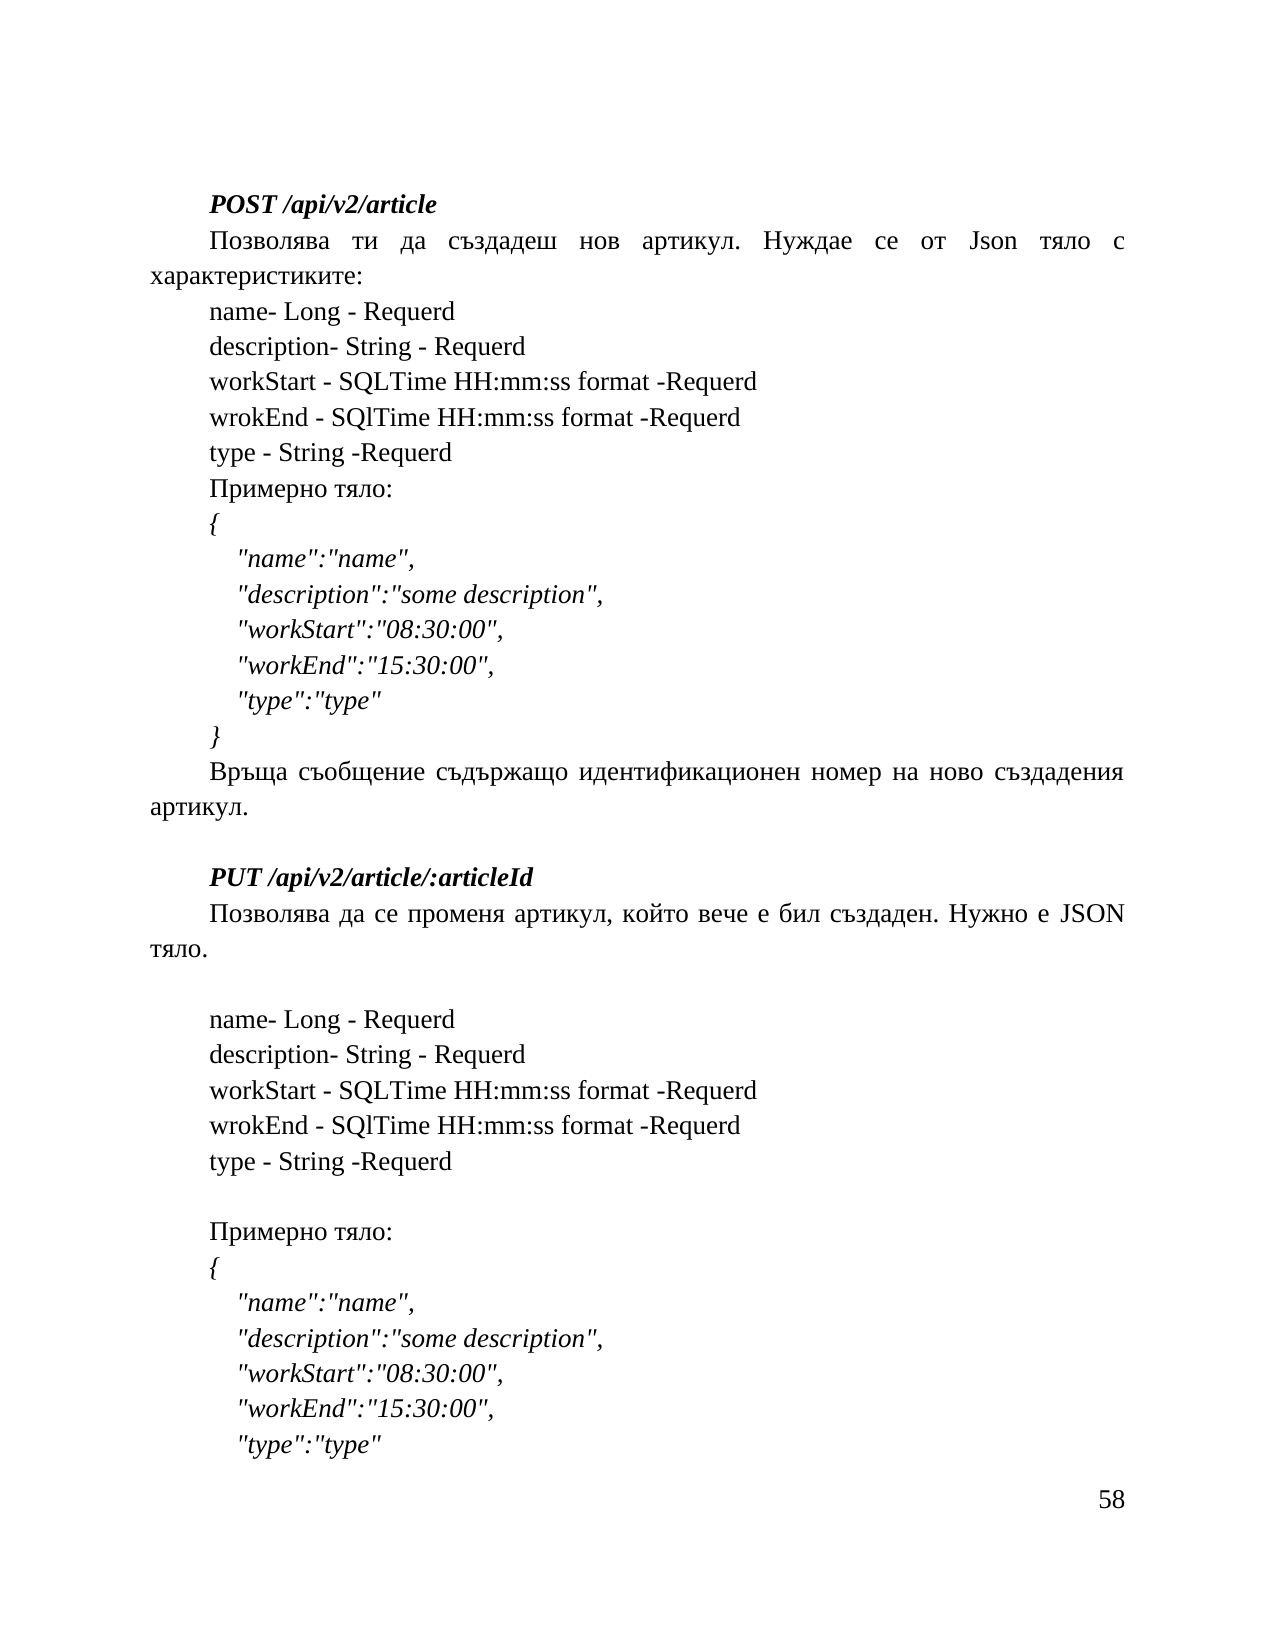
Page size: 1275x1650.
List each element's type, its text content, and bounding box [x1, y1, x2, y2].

text type - String -Requerd [150, 1142, 1125, 1177]
text "description":"some description", [150, 1319, 1125, 1354]
text PUT /api/v2/article/:articleId [150, 858, 1125, 894]
text type - String -Requerd [150, 433, 1125, 469]
text Примерно тяло: [150, 469, 1125, 504]
text } [150, 717, 1125, 752]
text "type":"type" [150, 1425, 1125, 1460]
text "name":"name", [150, 1283, 1125, 1319]
text "type":"type" [150, 681, 1125, 717]
text "workEnd":"15:30:00", [150, 646, 1125, 681]
text Примерно тяло: [150, 1212, 1125, 1248]
text { [150, 1248, 1125, 1283]
text Позволява ти да създадеш нов артикул. Нуждае се от Json тяло с характеристиките: [150, 221, 1125, 292]
text Позволява да се променя артикул, който вече е бил създаден. Нужно е JSON тяло. [150, 894, 1125, 964]
text "description":"some description", [150, 575, 1125, 610]
text { [150, 504, 1125, 539]
text name- Long - Requerd [150, 1000, 1125, 1035]
text "name":"name", [150, 539, 1125, 575]
text workStart - SQLTime HH:mm:ss format -Requerd [150, 1071, 1125, 1106]
text name- Long - Requerd [150, 292, 1125, 327]
text "workStart":"08:30:00", [150, 610, 1125, 646]
text "workEnd":"15:30:00", [150, 1389, 1125, 1425]
text description- String - Requerd [150, 327, 1125, 362]
text wrokEnd - SQlTime HH:mm:ss format -Requerd [150, 1106, 1125, 1142]
text workStart - SQLTime HH:mm:ss format -Requerd [150, 362, 1125, 398]
text "workStart":"08:30:00", [150, 1354, 1125, 1389]
text description- String - Requerd [150, 1035, 1125, 1071]
text Връща съобщение съдържащо идентификационен номер на ново създадения артикул. [150, 752, 1125, 823]
text wrokEnd - SQlTime HH:mm:ss format -Requerd [150, 398, 1125, 433]
text POST /api/v2/article [150, 185, 1125, 221]
